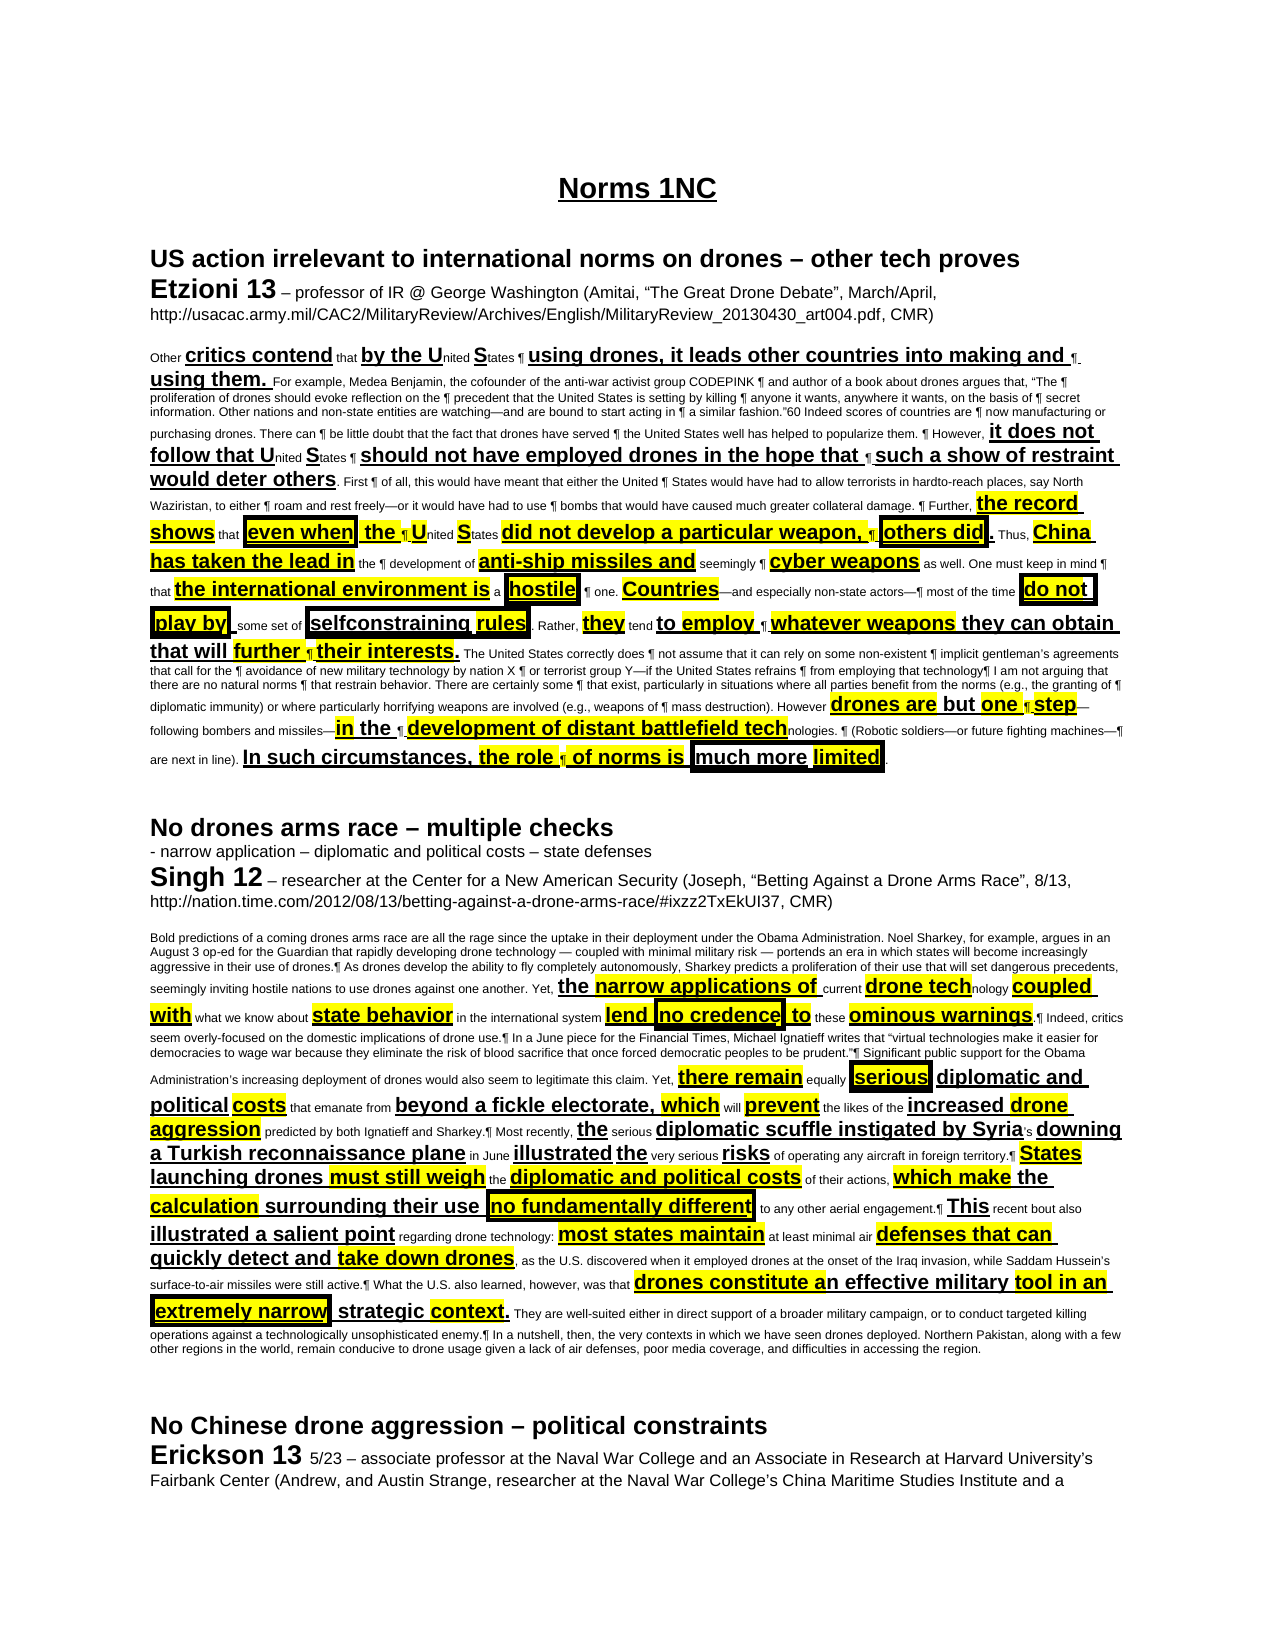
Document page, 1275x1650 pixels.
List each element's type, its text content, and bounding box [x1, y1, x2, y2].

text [150, 1439, 1125, 1490]
text - narrow application – diplomatic and political costs – state defenses [150, 842, 1125, 861]
text Etzioni 13 – professor of IR @ George Washington (Amitai, “The Great Drone Debate”, March/April, http://usacac.army.mil/CAC2/MilitaryReview/Archives/English/MilitaryReview_20130430_art004.pdf, CMR) [150, 273, 1125, 323]
text Norms 1NC [150, 171, 1125, 204]
text No drones arms race – multiple checks [150, 813, 1125, 842]
text Bold predictions of a coming drones arms race are all the rage since the uptake in their deployment under the Obama Administration. Noel Sharkey, for example, argues in an August 3 op-ed for the Guardian that rapidly developing drone technology — coupled with minimal military risk — portends an era in which states will become increasingly aggressive in their use of drones.¶ As drones develop the ability to fly completely autonomously, Sharkey predicts a proliferation of their use that will set dangerous precedents, seemingly inviting hostile nations to use drones against one another. Yet, the narrow applications of current drone technology coupled with what we know about state behavior in the international system lend no credence to these ominous warnings.¶ Indeed, critics seem overly-focused on the domestic implications of drone use.¶ In a June piece for the Financial Times, Michael Ignatieff writes that “virtual technologies make it easier for democracies to wage war because they eliminate the risk of blood sacrifice that once forced democratic peoples to be prudent.”¶ Significant public support for the Obama Administration’s increasing deployment of drones would also seem to legitimate this claim. Yet, there remain equally serious diplomatic and political costs that emanate from beyond a fickle electorate, which will prevent the likes of the increased drone aggression predicted by both Ignatieff and Sharkey.¶ Most recently, the serious diplomatic scuffle instigated by Syria’s downing a Turkish reconnaissance plane in June illustrated the very serious risks of operating any aircraft in foreign territory.¶ States launching drones must still weigh the diplomatic and political costs of their actions, which make the calculation surrounding their use no fundamentally different to any other aerial engagement.¶ This recent bout also illustrated a salient point regarding drone technology: most states maintain at least minimal air defenses that can quickly detect and take down drones, as the U.S. discovered when it employed drones at the onset of the Iraq invasion, while Saddam Hussein’s surface-to-air missiles were still active.¶ What the U.S. also learned, however, was that drones constitute an effective military tool in an extremely narrow strategic context. They are well-suited either in direct support of a broader military campaign, or to conduct targeted killing operations against a technologically unsophisticated enemy.¶ In a nutshell, then, the very contexts in which we have seen drones deployed. Northern Pakistan, along with a few other regions in the world, remain conducive to drone usage given a lack of air defenses, poor media coverage, and difficulties in accessing the region. [150, 931, 1125, 1356]
text Other critics contend that by the United States ¶ using drones, it leads other countries into making and ¶ using them. For example, Medea Benjamin, the cofounder of the anti-war activist group CODEPINK ¶ and author of a book about drones argues that, “The ¶ proliferation of drones should evoke reﬂection on the ¶ precedent that the United States is setting by killing ¶ anyone it wants, anywhere it wants, on the basis of ¶ secret information. Other nations and non-state entities are watching—and are bound to start acting in ¶ a similar fashion.”60 Indeed scores of countries are ¶ now manufacturing or purchasing drones. There can ¶ be little doubt that the fact that drones have served ¶ the United States well has helped to popularize them. ¶ However, it does not follow that United States ¶ should not have employed drones in the hope that ¶ such a show of restraint would deter others. First ¶ of all, this would have meant that either the United ¶ States would have had to allow terrorists in hardto-reach places, say North Waziristan, to either ¶ roam and rest freely—or it would have had to use ¶ bombs that would have caused much greater collateral damage. ¶ Further, the record shows that even when the ¶ United States did not develop a particular weapon, ¶ others did. Thus, China has taken the lead in the ¶ development of anti-ship missiles and seemingly ¶ cyber weapons as well. One must keep in mind ¶ that the international environment is a hostile ¶ one. Countries—and especially non-state actors—¶ most of the time do not play by some set of selfconstraining rules. Rather, they tend to employ ¶ whatever weapons they can obtain that will further ¶ their interests. The United States correctly does ¶ not assume that it can rely on some non-existent ¶ implicit gentleman’s agreements that call for the ¶ avoidance of new military technology by nation X ¶ or terrorist group Y—if the United States refrains ¶ from employing that technology¶ I am not arguing that there are no natural norms ¶ that restrain behavior. There are certainly some ¶ that exist, particularly in situations where all parties beneﬁt from the norms (e.g., the granting of ¶ diplomatic immunity) or where particularly horrifying weapons are involved (e.g., weapons of ¶ mass destruction). However drones are but one ¶ step—following bombers and missiles—in the ¶ development of distant battleﬁeld technologies. ¶ (Robotic soldiers—or future ﬁghting machines—¶ are next in line). In such circumstances, the role ¶ of norms is much more limited. [150, 343, 1125, 773]
text No Chinese drone aggression – political constraints [150, 1411, 1125, 1439]
text US action irrelevant to international norms on drones – other tech proves [150, 244, 1125, 273]
text Singh 12 – researcher at the Center for a New American Security (Joseph, “Betting Against a Drone Arms Race”, 8/13, http://nation.time.com/2012/08/13/betting-against-a-drone-arms-race/#ixzz2TxEkUI37, CMR) [150, 861, 1125, 911]
